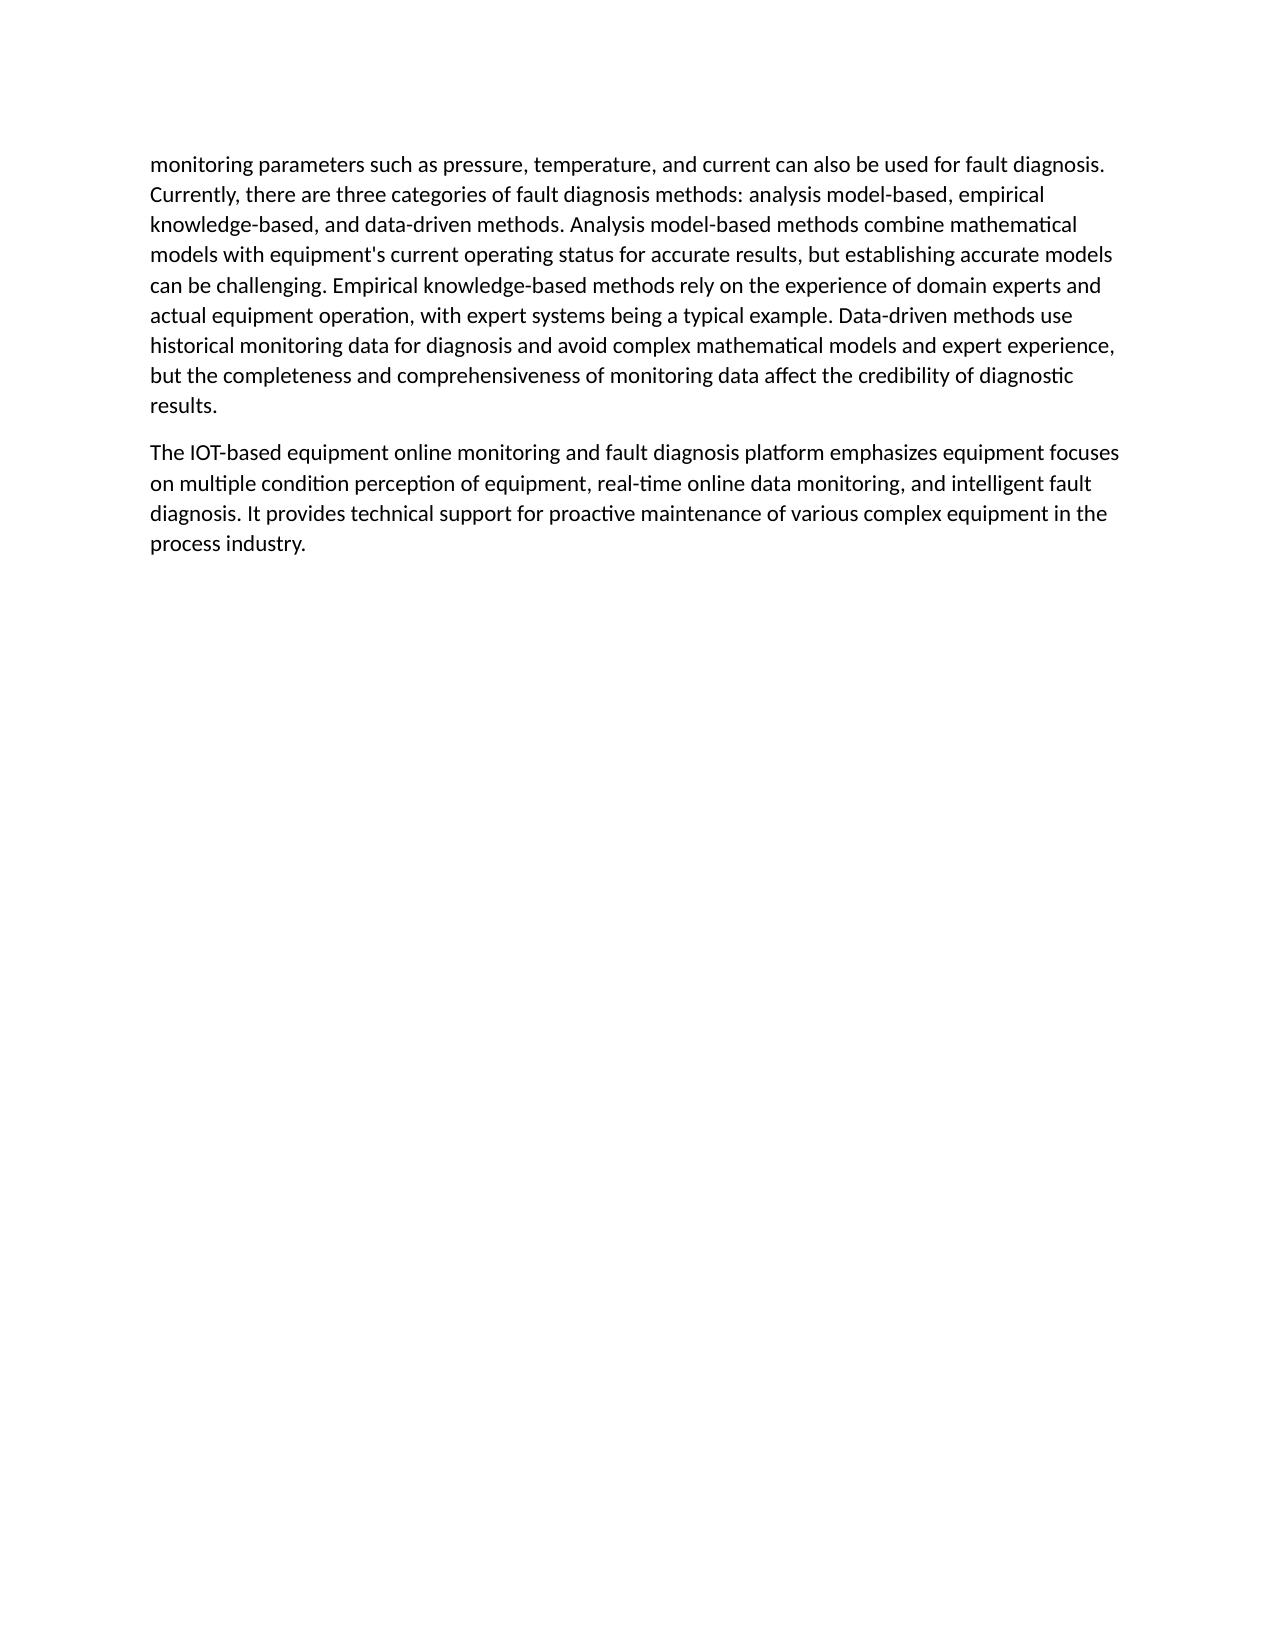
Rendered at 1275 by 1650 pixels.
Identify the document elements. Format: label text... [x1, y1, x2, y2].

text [150, 150, 1125, 420]
text The IOT-based equipment online monitoring and fault diagnosis platform emphasizes equipment focuses on multiple condition perception of equipment, real-time online data monitoring, and intelligent fault diagnosis. It provides technical support for proactive maintenance of various complex equipment in the process industry. [150, 438, 1125, 557]
